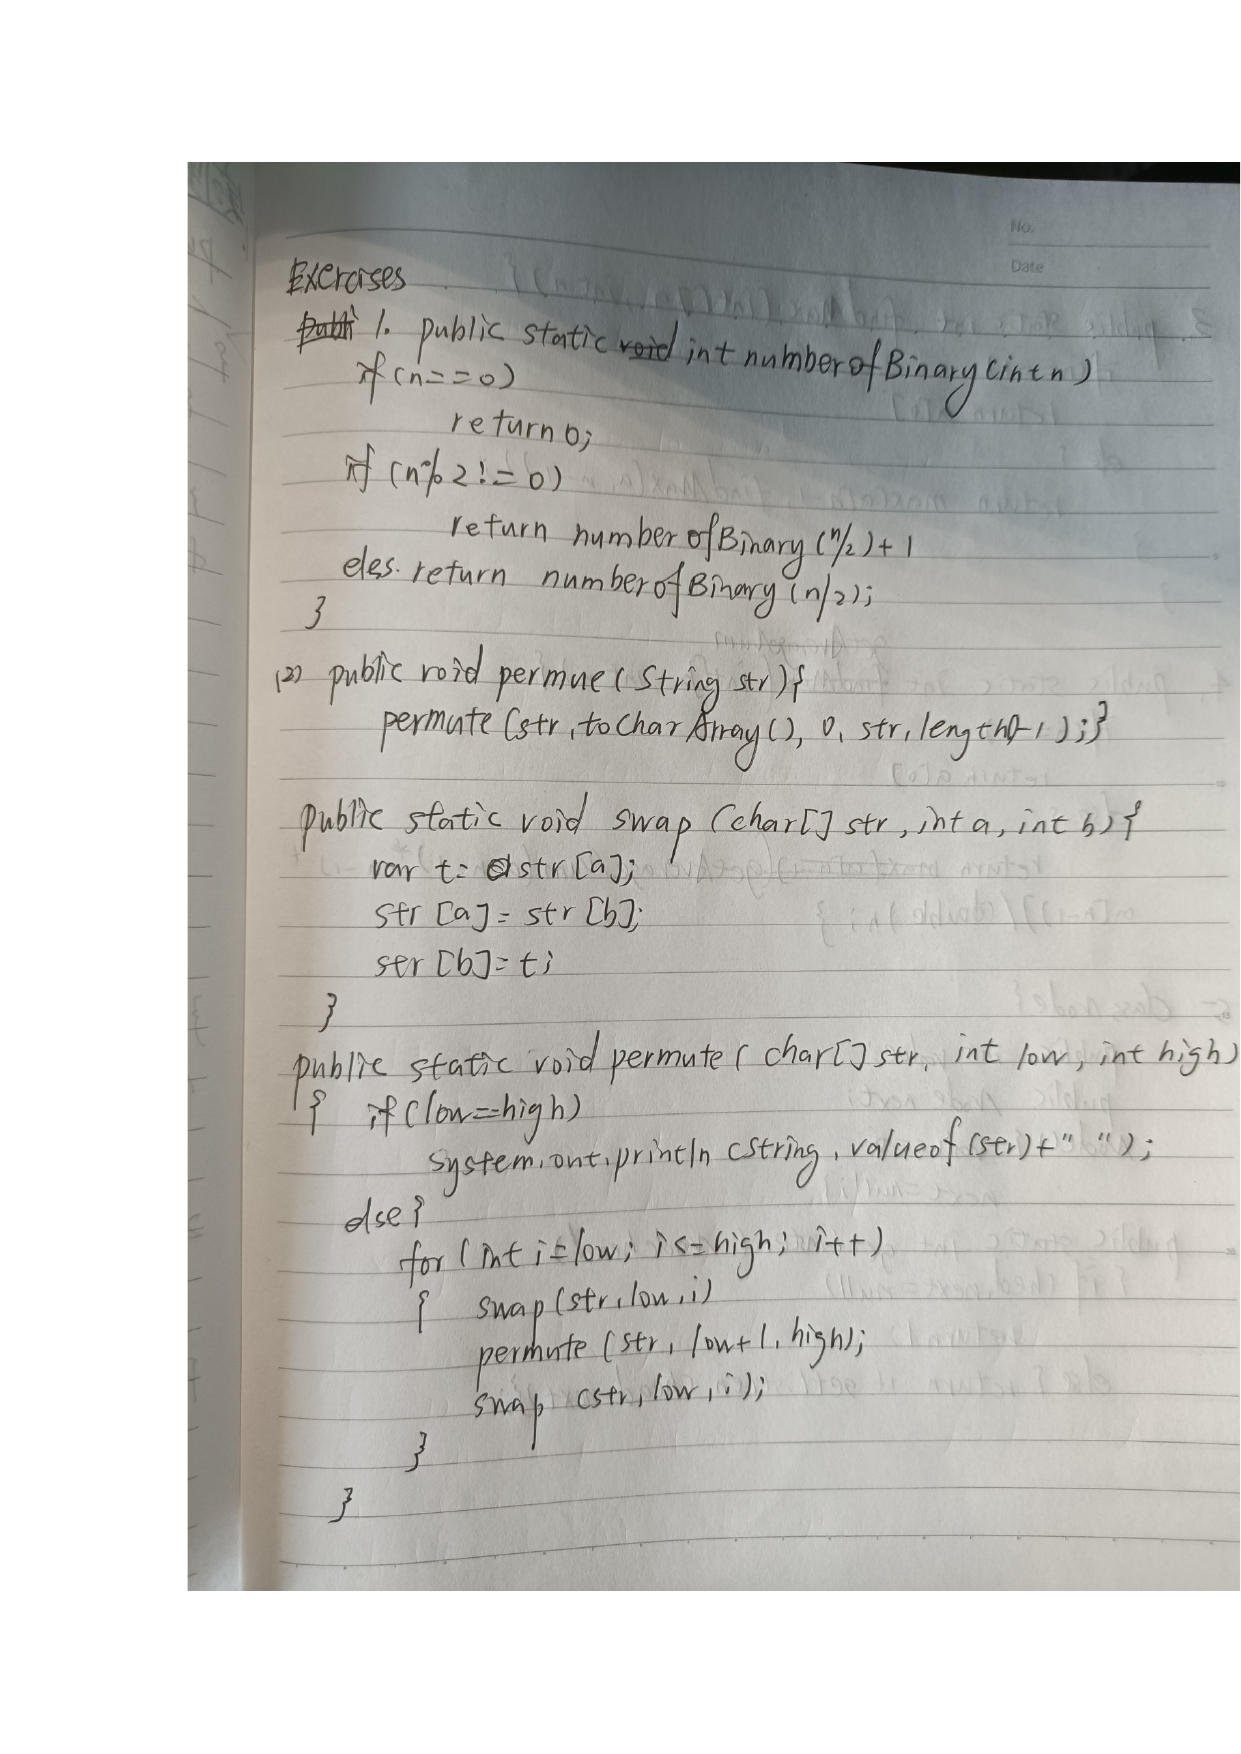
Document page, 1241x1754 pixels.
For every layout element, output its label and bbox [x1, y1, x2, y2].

picture [187, 162, 1241, 1591]
